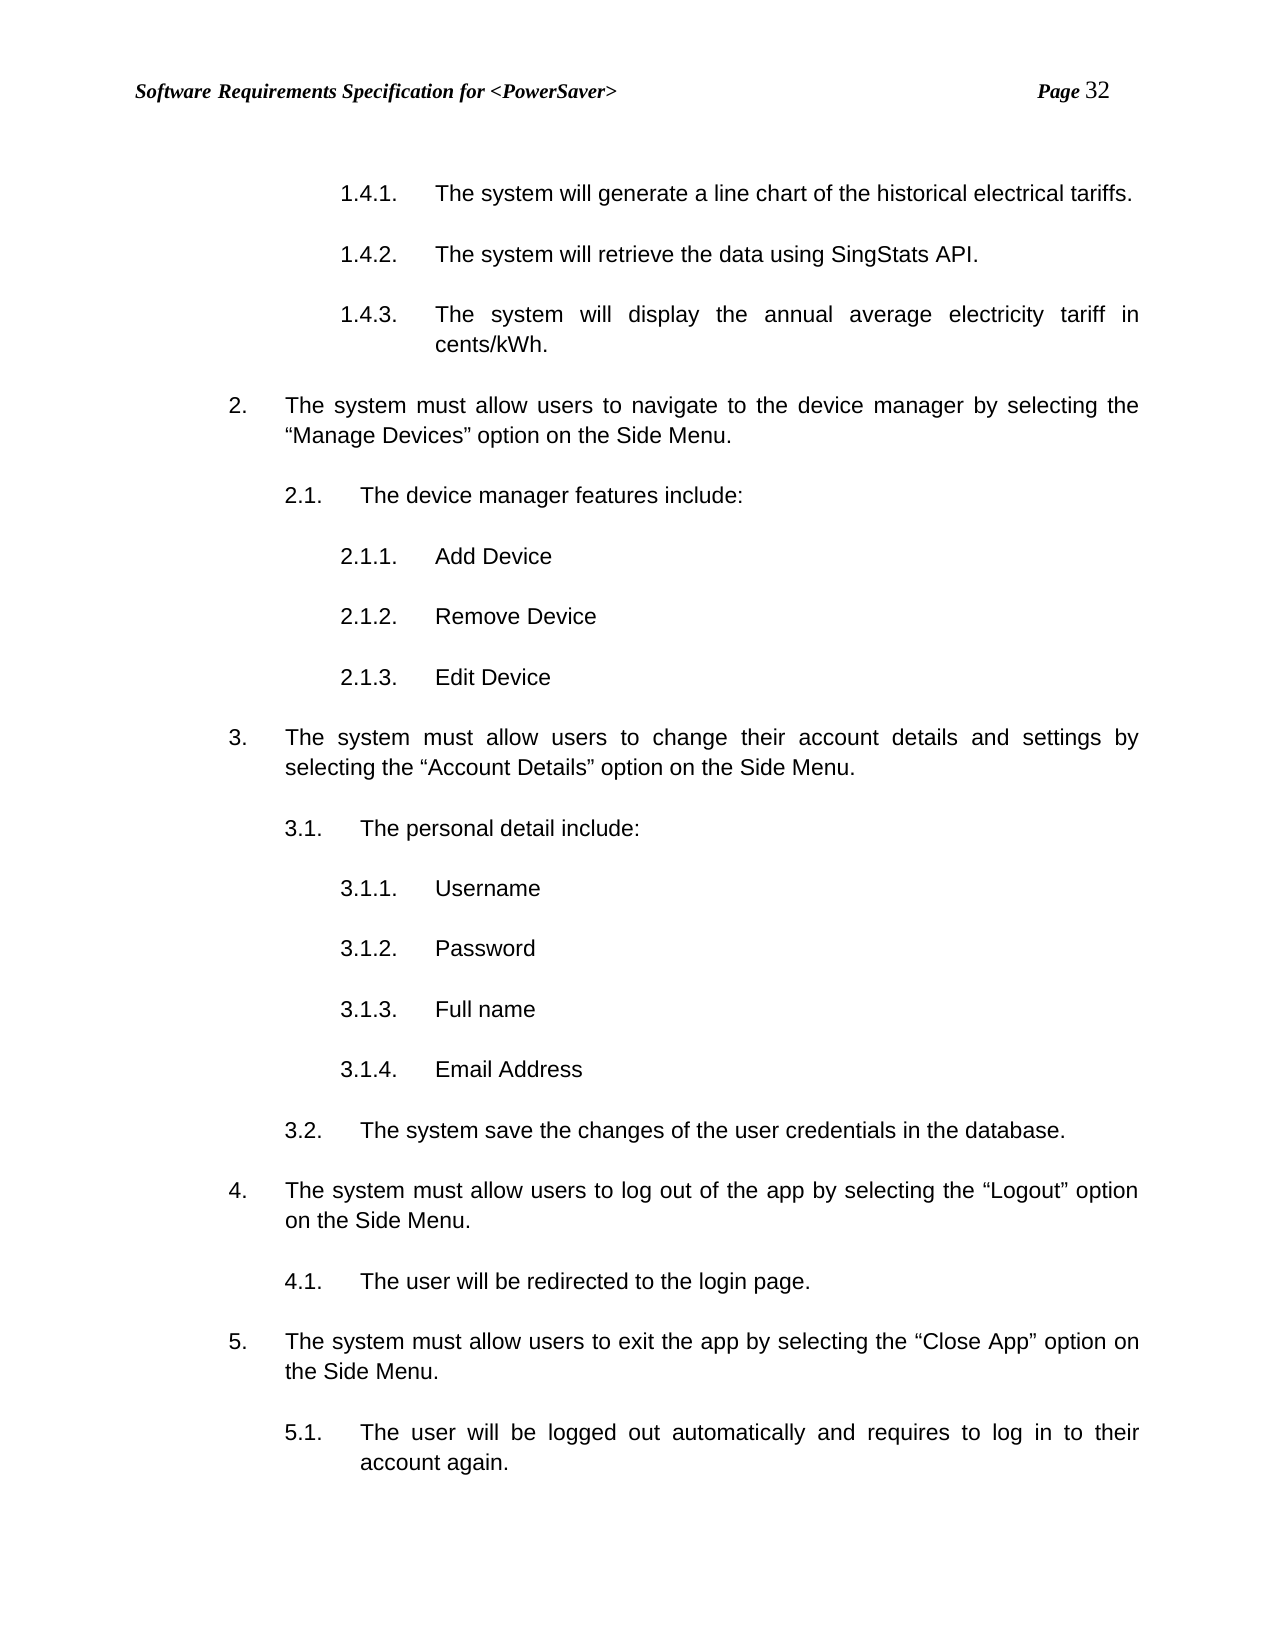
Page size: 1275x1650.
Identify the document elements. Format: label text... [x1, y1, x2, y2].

list The user will be redirected to the login page. [322, 1268, 1140, 1294]
list The system must allow users to log out of the app by selecting the “Logout” option on the Side Menu. [247, 1177, 1140, 1234]
list The system will display the annual average electricity tariff in cents/kWh. [397, 301, 1140, 358]
list Password [397, 935, 1140, 962]
list Full name [397, 996, 1140, 1022]
list Remove Device [397, 603, 1140, 629]
list The system will generate a line chart of the historical electrical tariffs. [397, 180, 1140, 207]
list Edit Device [397, 663, 1140, 690]
list Username [397, 875, 1140, 901]
list The user will be logged out automatically and requires to log in to their account again. [322, 1419, 1140, 1475]
list The system must allow users to exit the app by selecting the “Close App” option on the Side Menu. [247, 1328, 1140, 1385]
list The personal detail include: [322, 814, 1140, 841]
list The system save the changes of the user credentials in the database. [322, 1117, 1140, 1143]
list The system must allow users to navigate to the device manager by selecting the “Manage Devices” option on the Side Menu. [247, 392, 1140, 448]
list Email Address [397, 1056, 1140, 1083]
list The system will retrieve the data using SingStats API. [397, 241, 1140, 267]
list The system must allow users to change their account details and settings by selecting the “Account Details” option on the Side Menu. [247, 724, 1140, 781]
list Add Device [397, 543, 1140, 569]
list The device manager features include: [322, 482, 1140, 509]
